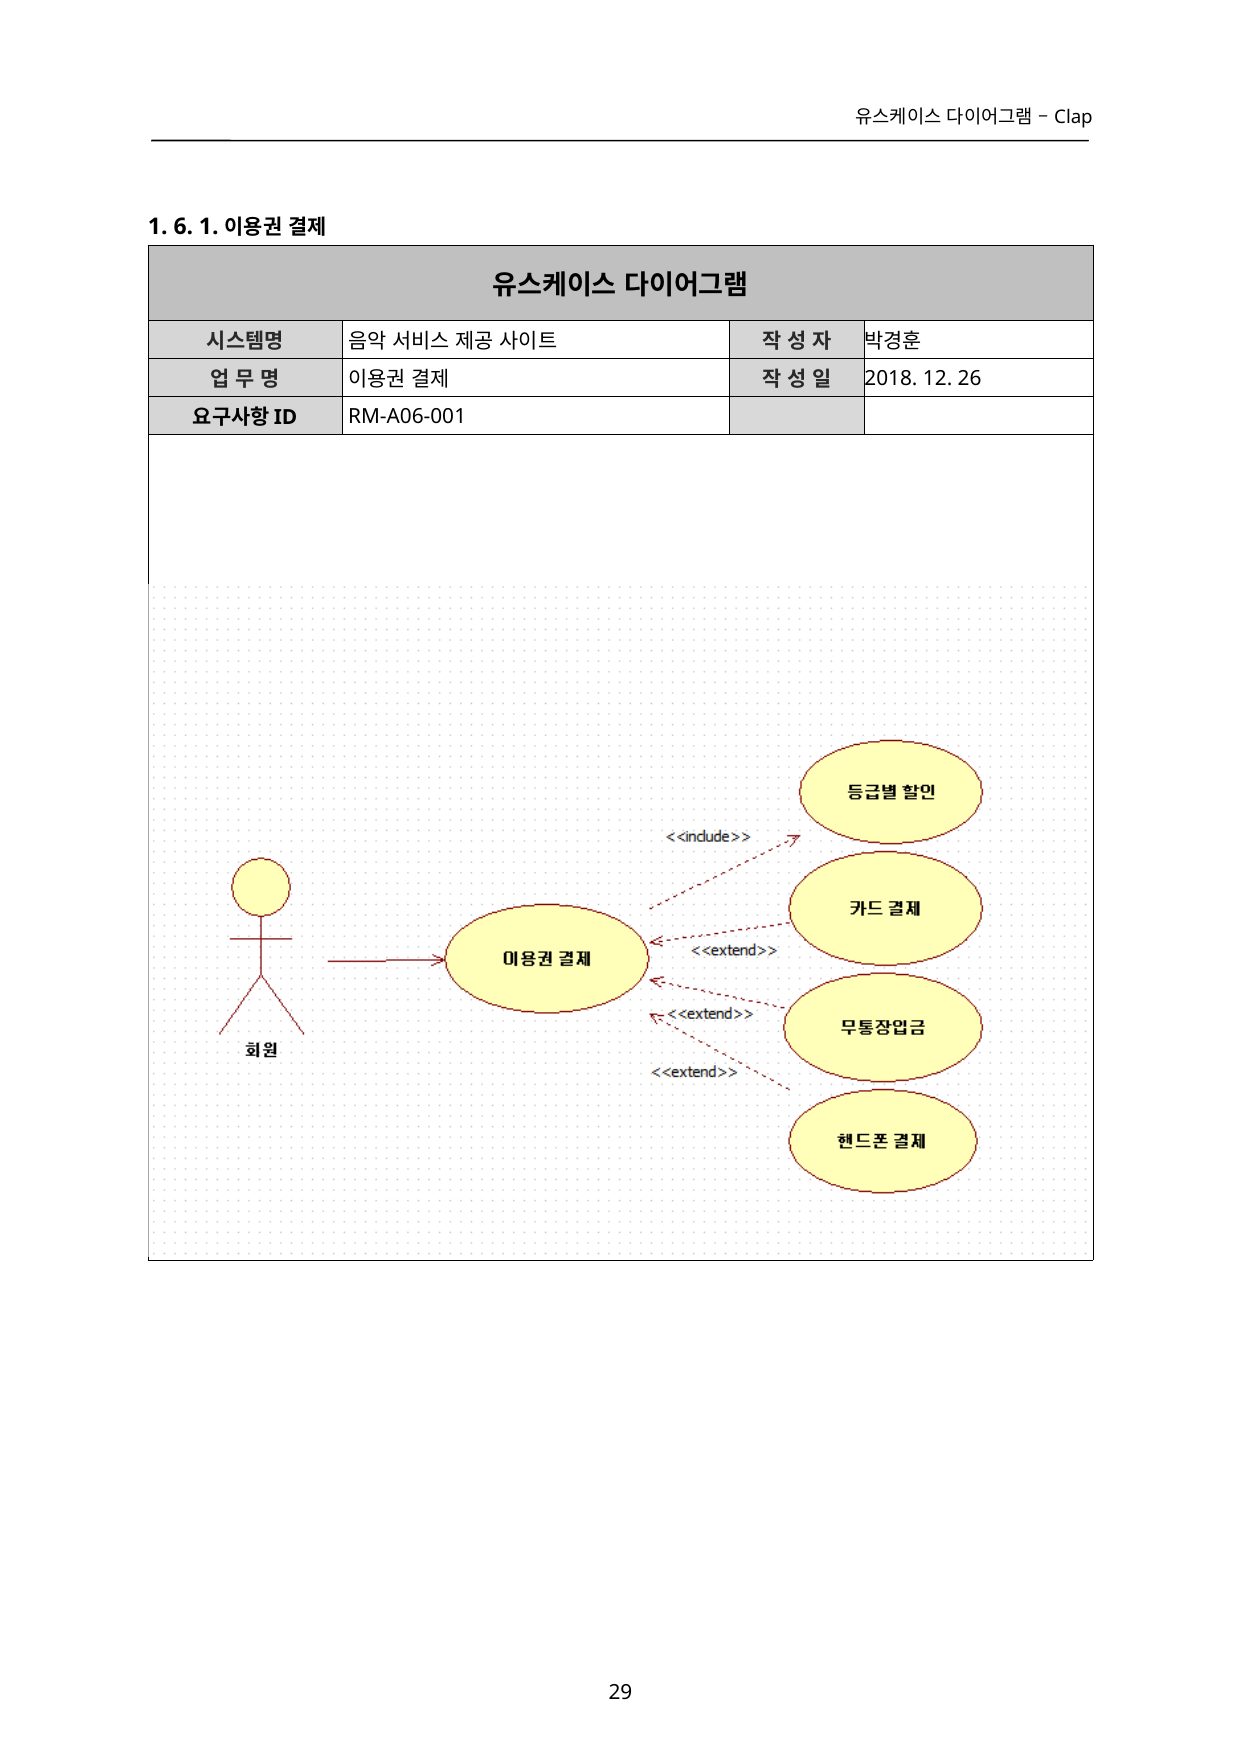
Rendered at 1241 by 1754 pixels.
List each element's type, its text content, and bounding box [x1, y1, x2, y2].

table_cell 이용권 결제 [343, 359, 729, 396]
table_cell 작 성 자 [730, 321, 864, 358]
table_cell 음악 서비스 제공 사이트 [343, 321, 729, 358]
table_cell 시스템명 [149, 321, 342, 358]
title 1. 6. 1. 이용권 결제 [148, 207, 1092, 244]
table_cell 요구사항ID [149, 397, 342, 434]
table_cell RM-A06-001 [343, 397, 729, 434]
table_cell [149, 435, 1093, 584]
table_cell 박경훈 [865, 321, 1093, 358]
table_cell 업 무 명 [149, 359, 342, 396]
table_cell 2018. 12. 26 [865, 359, 1093, 396]
picture [148, 584, 1093, 1257]
table_header 유스케이스 다이어그램 [149, 246, 1093, 320]
table_cell [730, 397, 864, 434]
table_cell [865, 397, 1093, 434]
table_cell 작 성 일 [730, 359, 864, 396]
